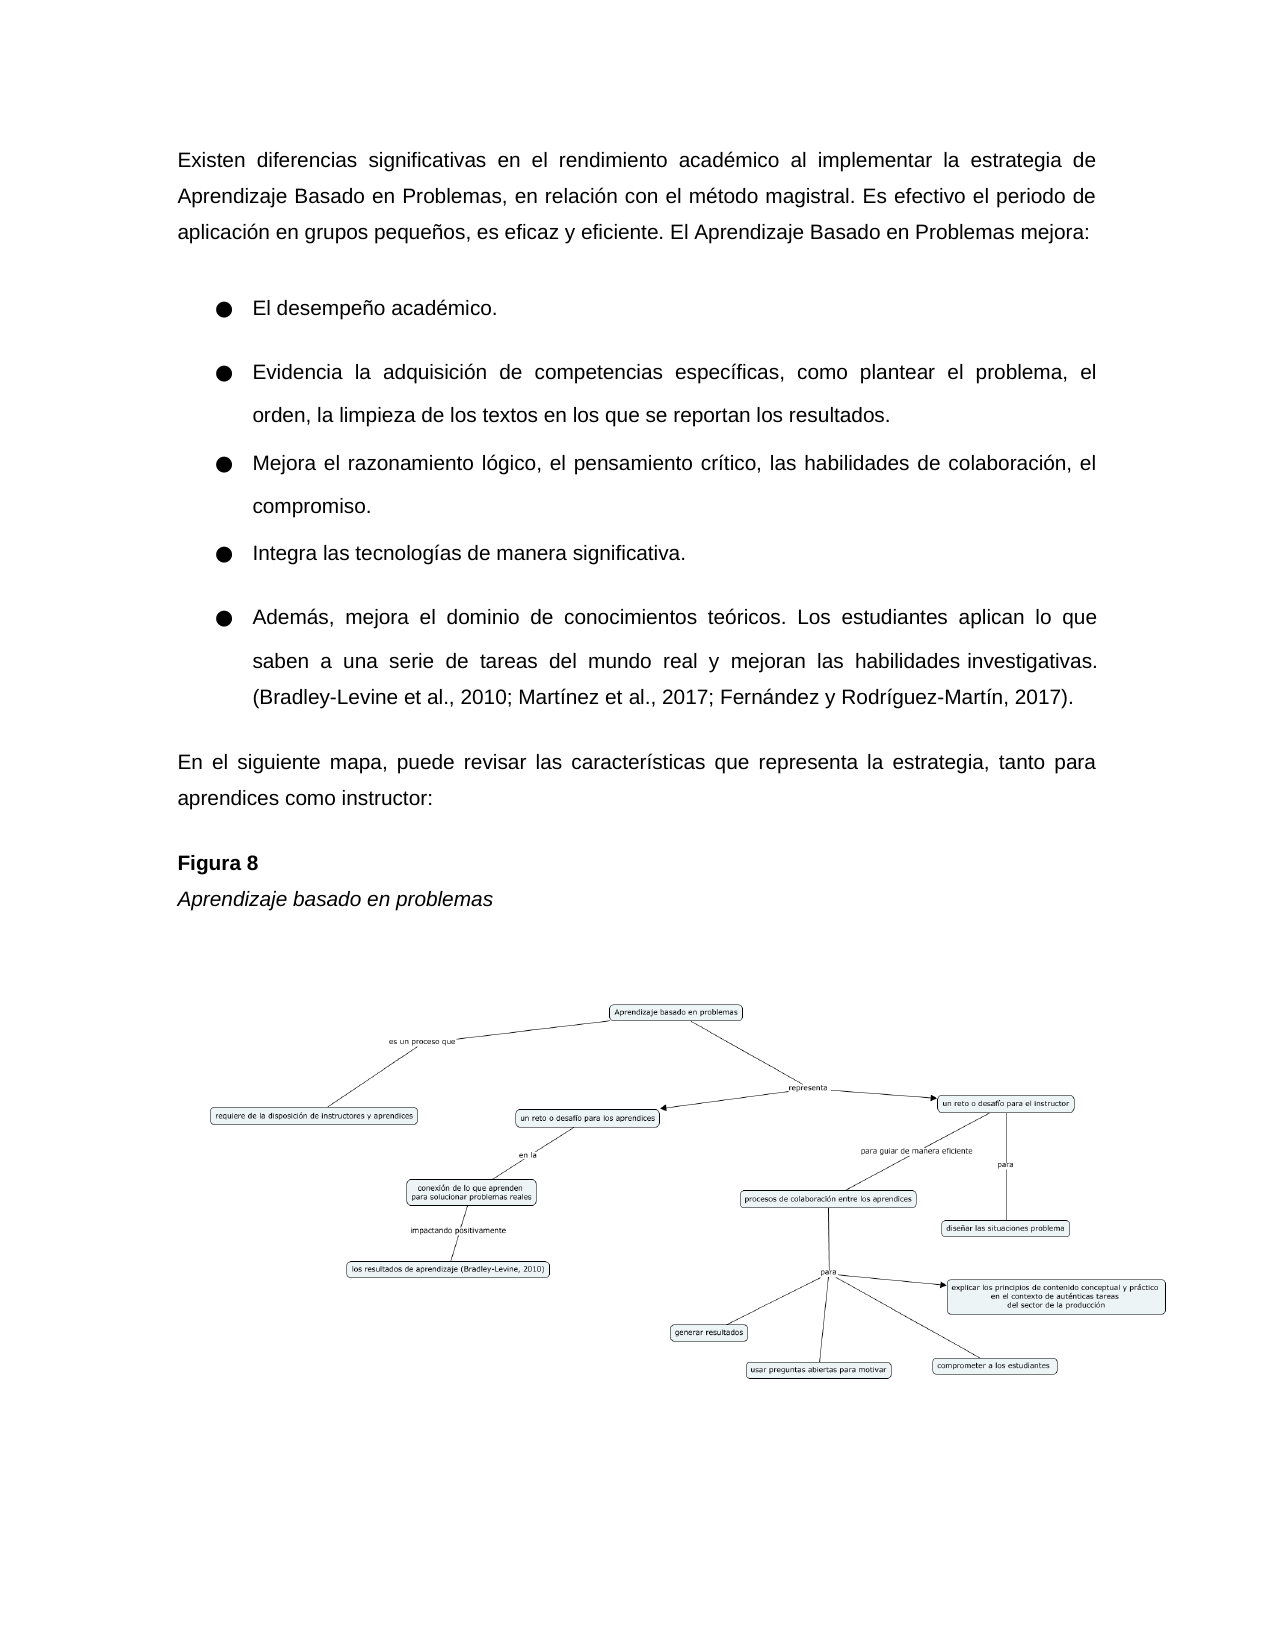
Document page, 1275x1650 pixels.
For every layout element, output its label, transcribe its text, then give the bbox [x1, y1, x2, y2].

list Integra las tecnologías de manera significativa. [215, 530, 1098, 573]
list El desempeño académico. [215, 284, 1098, 327]
text Aprendizaje basado en problemas [177, 887, 1098, 911]
text En el siguiente mapa, puede revisar las características que representa la estrategia, tanto para aprendices como instructor: [177, 750, 1098, 809]
list Además, mejora el dominio de conocimientos teóricos. Los estudiantes aplican lo que saben a una serie de tareas del mundo real y mejoran las habilidades investigativas. (Bradley-Levine et al., 2010; Martínez et al., 2017; Fernández y Rodríguez-Martín, 2017). [215, 594, 1098, 708]
text Figura 8 [177, 851, 1098, 875]
list Mejora el razonamiento lógico, el pensamiento crítico, las habilidades de colaboración, el compromiso. [215, 439, 1098, 518]
picture [177, 951, 1216, 1469]
text Existen diferencias significativas en el rendimiento académico al implementar la estrategia de Aprendizaje Basado en Problemas, en relación con el método magistral. Es efectivo el periodo de aplicación en grupos pequeños, es eficaz y eficiente. El Aprendizaje Basado en Problemas mejora: [177, 148, 1098, 243]
list Evidencia la adquisición de competencias específicas, como plantear el problema, el orden, la limpieza de los textos en los que se reportan los resultados. [215, 349, 1098, 427]
